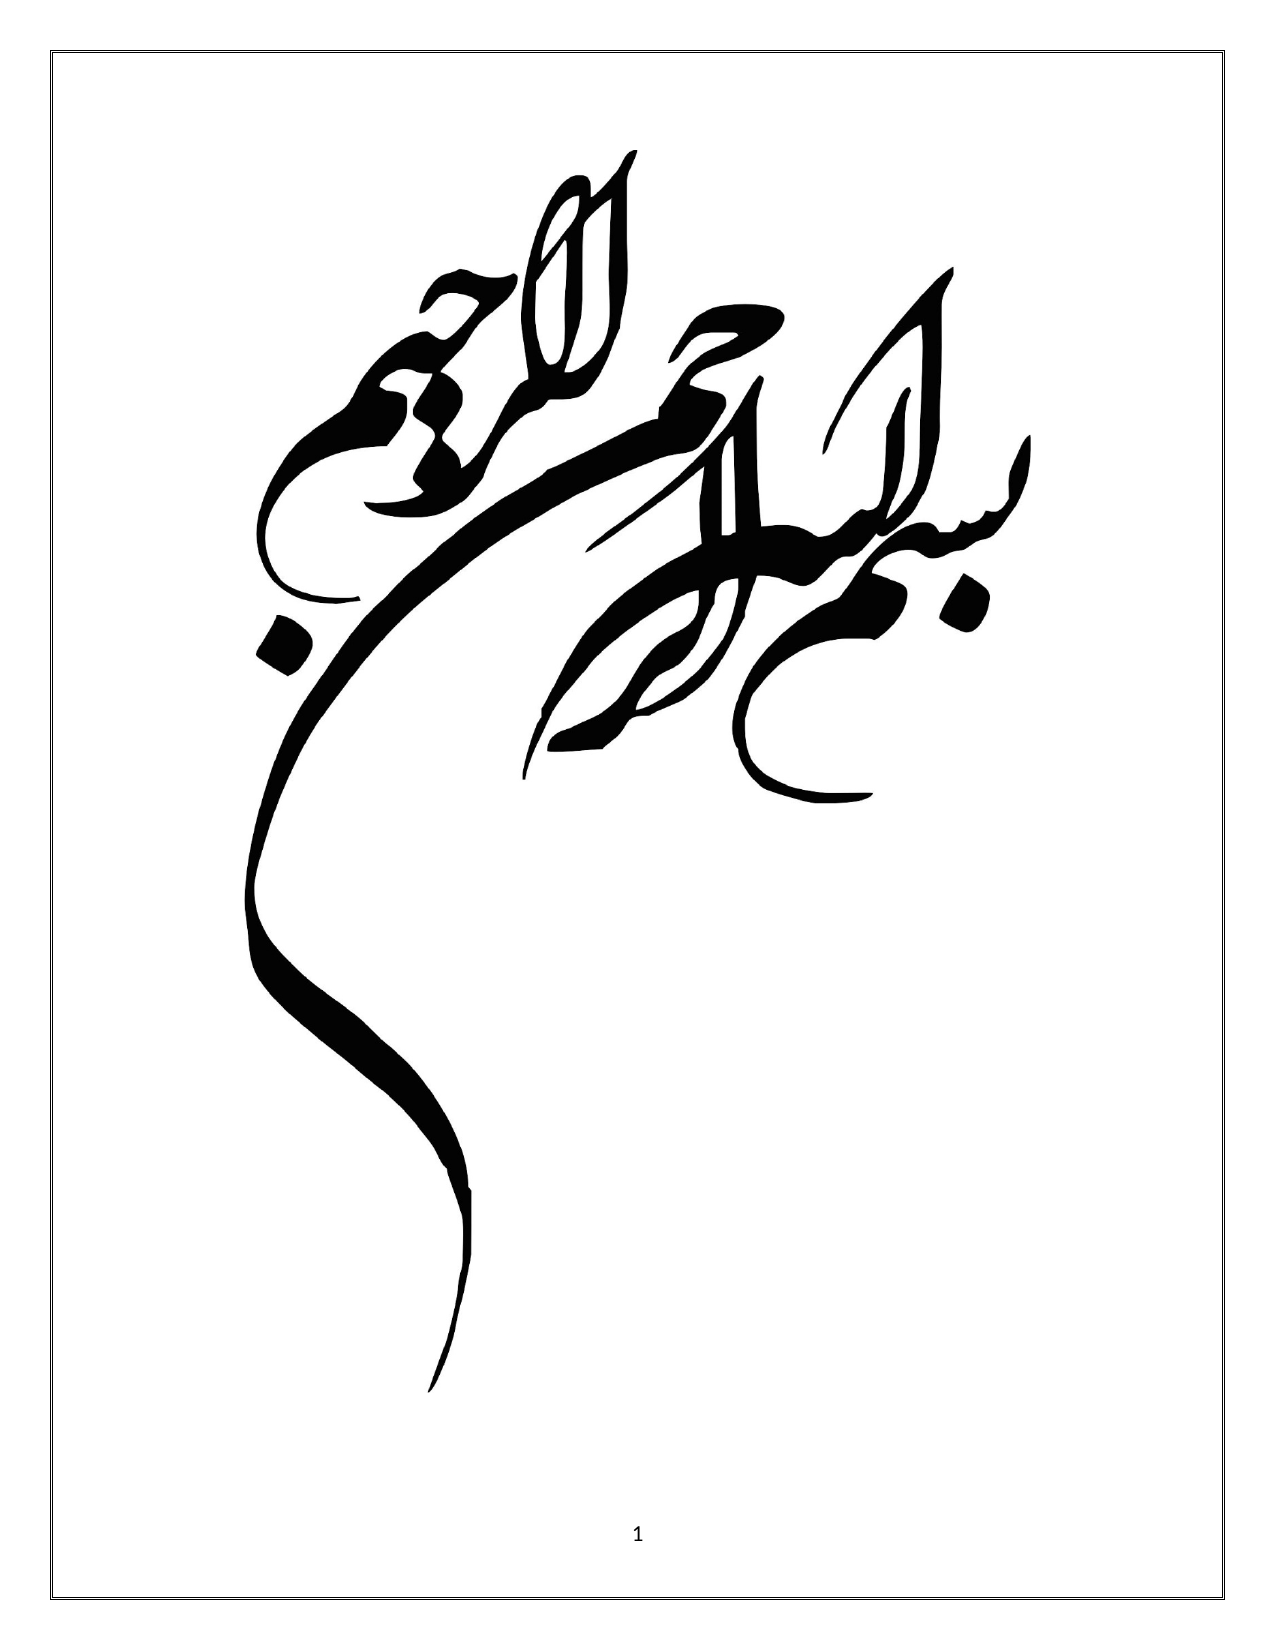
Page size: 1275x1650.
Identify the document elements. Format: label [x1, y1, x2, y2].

picture [244, 150, 1031, 1393]
